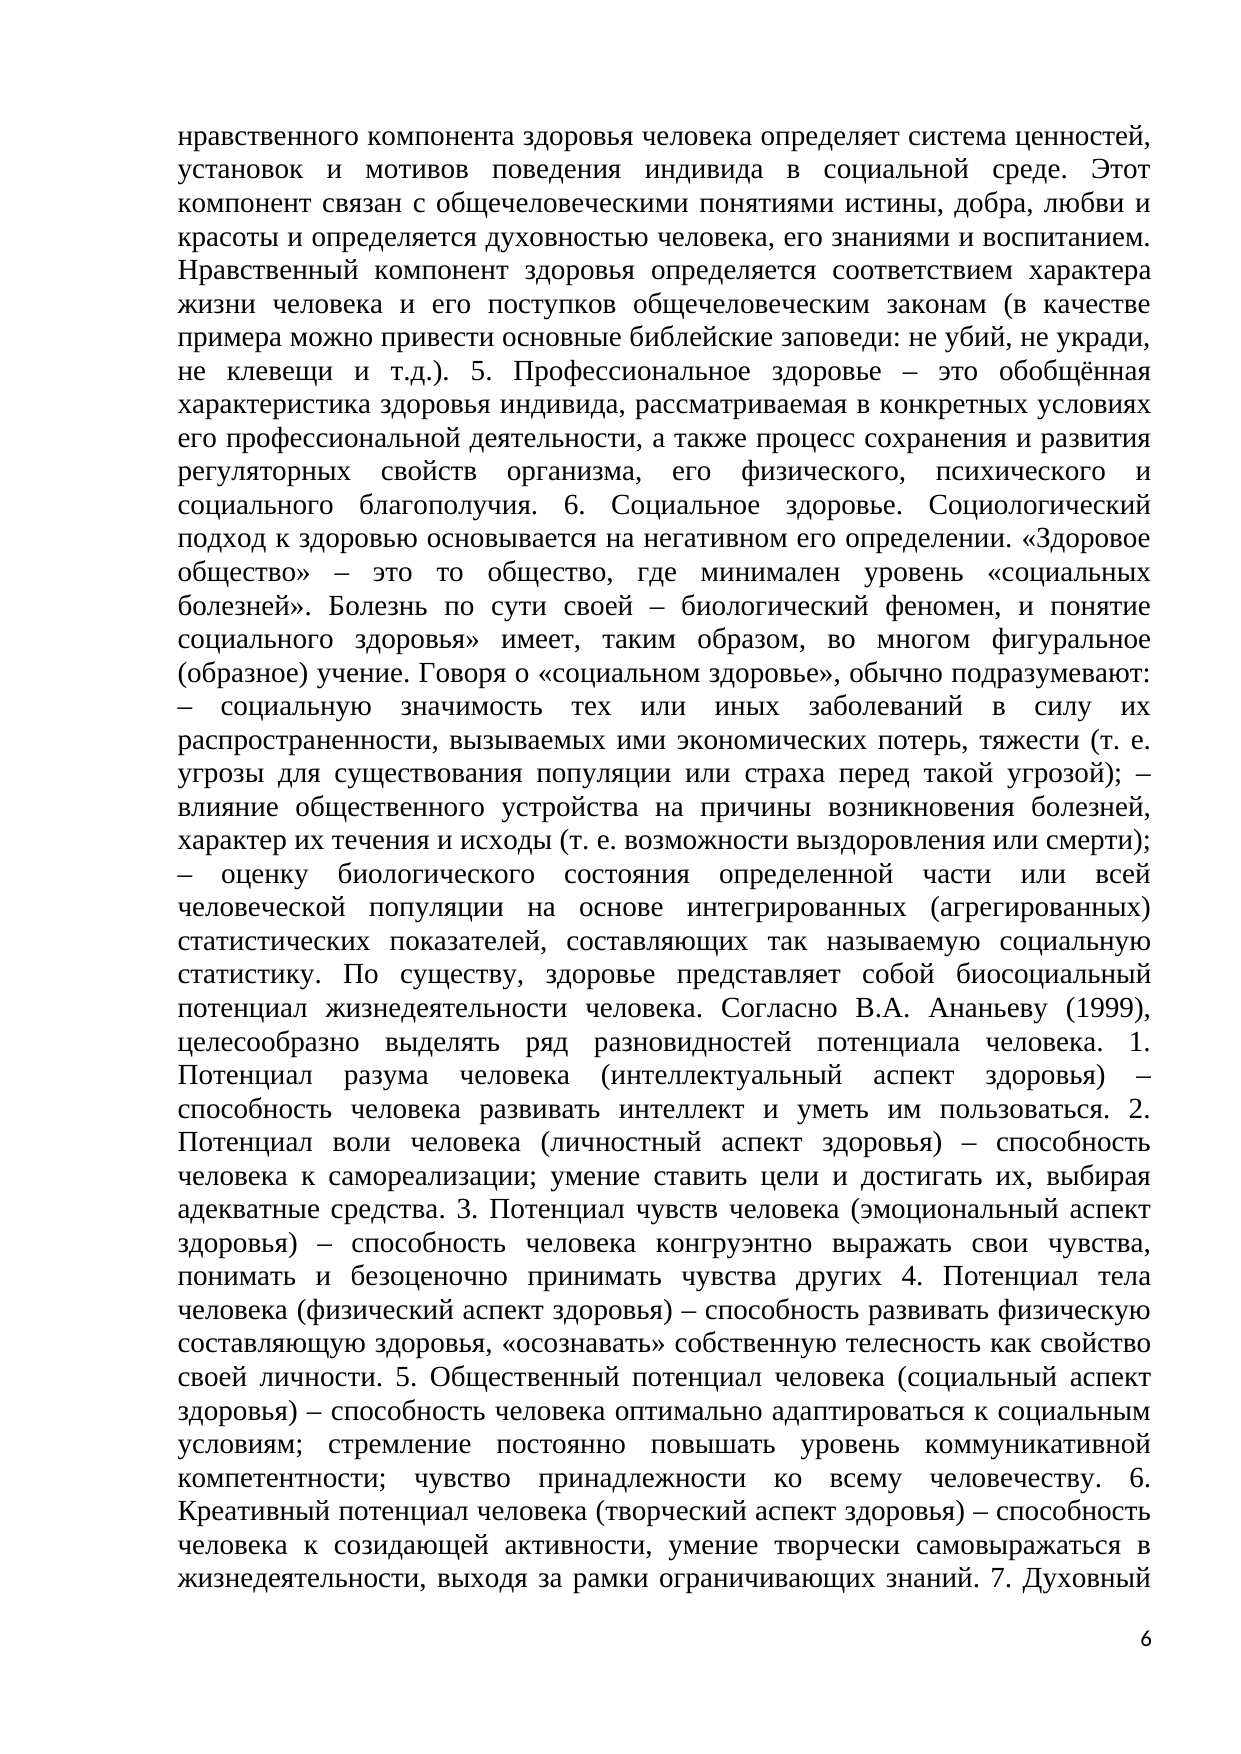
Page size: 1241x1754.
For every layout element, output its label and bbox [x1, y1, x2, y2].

text [177, 118, 1152, 1594]
